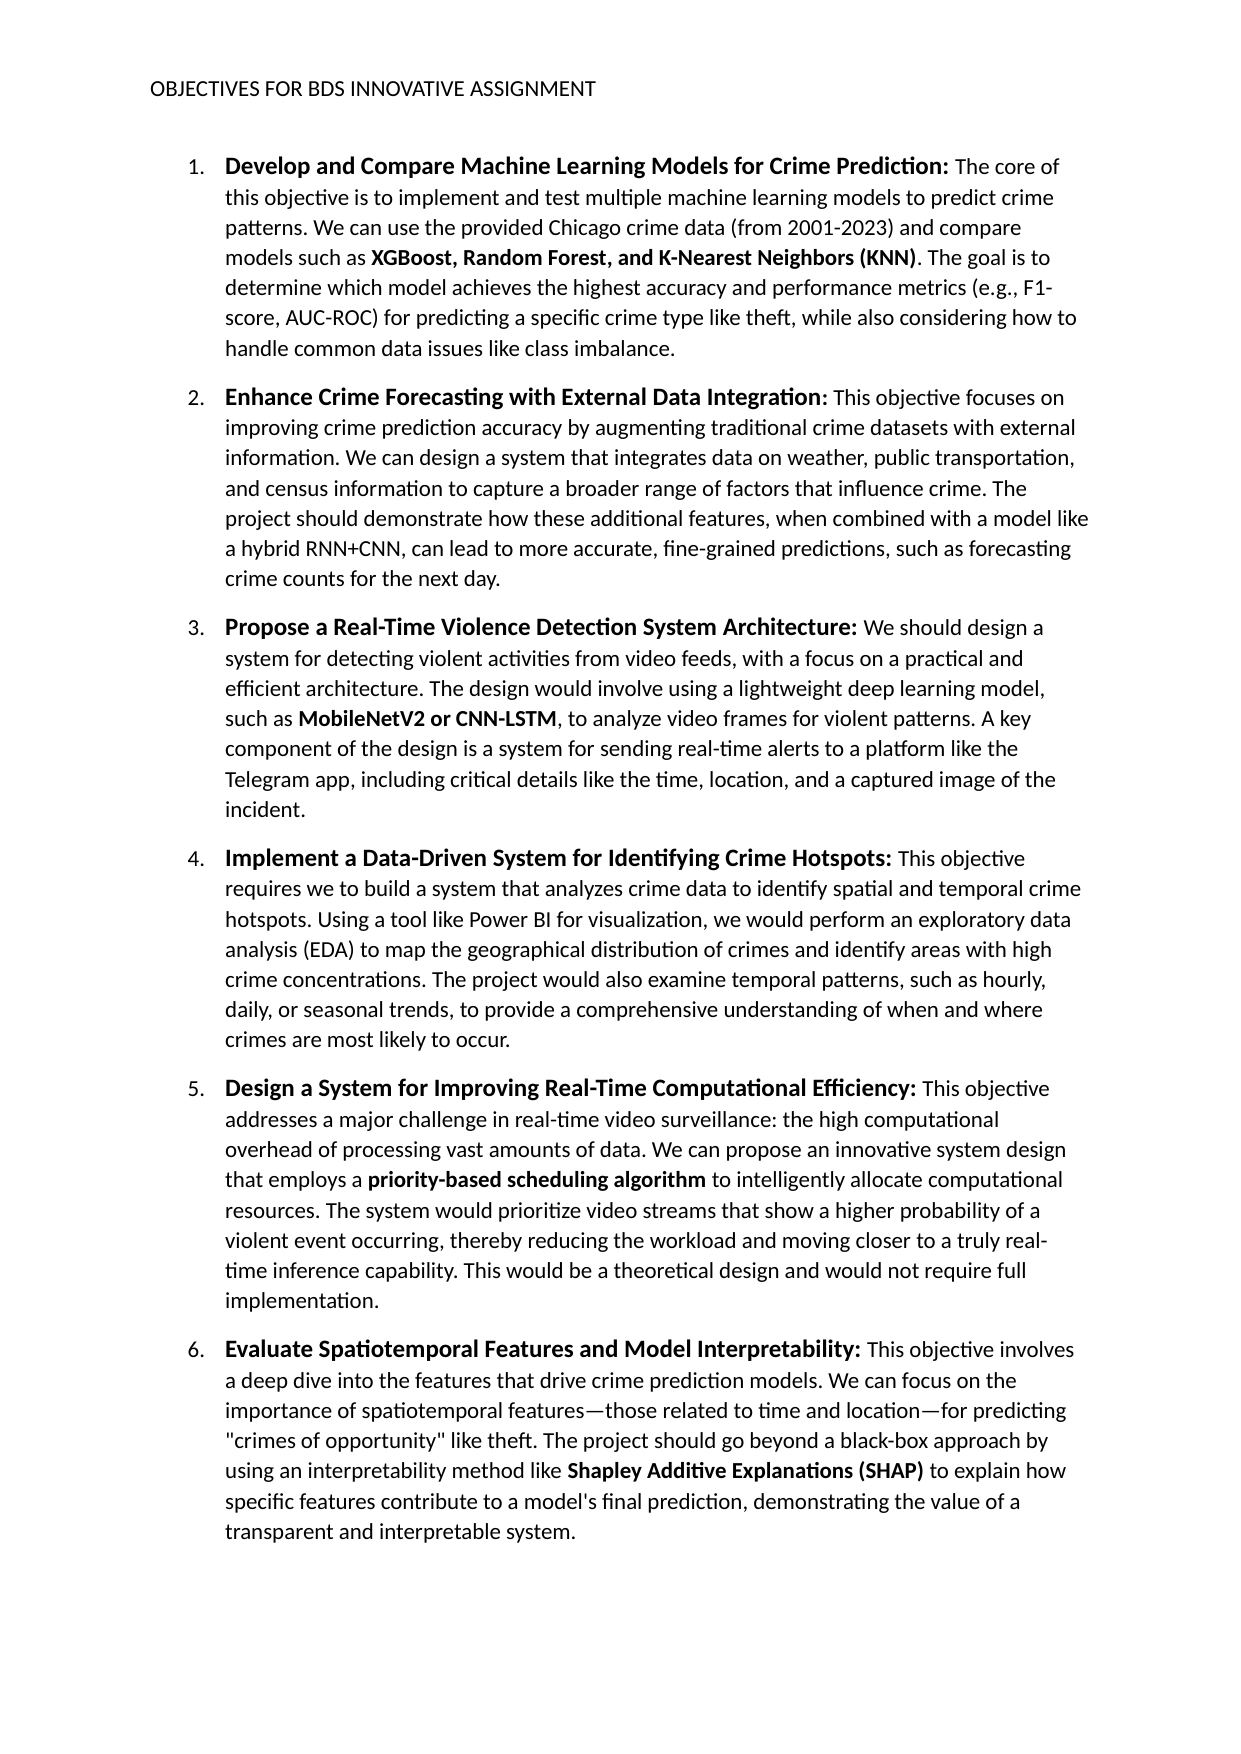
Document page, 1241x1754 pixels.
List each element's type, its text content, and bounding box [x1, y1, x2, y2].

list Design a System for Improving Real-Time Computational Efficiency: This objective addresses a major challenge in real-time video surveillance: the high computational overhead of processing vast amounts of data. We can propose an innovative system design that employs a priority-based scheduling algorithm to intelligently allocate computational resources. The system would prioritize video streams that show a higher probability of a violent event occurring, thereby reducing the workload and moving closer to a truly real-time inference capability. This would be a theoretical design and would not require full implementation. [187, 1072, 1090, 1314]
list Implement a Data-Driven System for Identifying Crime Hotspots: This objective requires we to build a system that analyzes crime data to identify spatial and temporal crime hotspots. Using a tool like Power BI for visualization, we would perform an exploratory data analysis (EDA) to map the geographical distribution of crimes and identify areas with high crime concentrations. The project would also examine temporal patterns, such as hourly, daily, or seasonal trends, to provide a comprehensive understanding of when and where crimes are most likely to occur. [187, 842, 1090, 1054]
list Propose a Real-Time Violence Detection System Architecture: We should design a system for detecting violent activities from video feeds, with a focus on a practical and efficient architecture. The design would involve using a lightweight deep learning model, such as MobileNetV2 or CNN-LSTM, to analyze video frames for violent patterns. A key component of the design is a system for sending real-time alerts to a platform like the Telegram app, including critical details like the time, location, and a captured image of the incident. [187, 611, 1090, 823]
list Develop and Compare Machine Learning Models for Crime Prediction: The core of this objective is to implement and test multiple machine learning models to predict crime patterns. We can use the provided Chicago crime data (from 2001-2023) and compare models such as XGBoost, Random Forest, and K-Nearest Neighbors (KNN). The goal is to determine which model achieves the highest accuracy and performance metrics (e.g., F1-score, AUC-ROC) for predicting a specific crime type like theft, while also considering how to handle common data issues like class imbalance. [187, 150, 1090, 362]
list Evaluate Spatiotemporal Features and Model Interpretability: This objective involves a deep dive into the features that drive crime prediction models. We can focus on the importance of spatiotemporal features—those related to time and location—for predicting "crimes of opportunity" like theft. The project should go beyond a black-box approach by using an interpretability method like Shapley Additive Explanations (SHAP) to explain how specific features contribute to a model's final prediction, demonstrating the value of a transparent and interpretable system. [187, 1333, 1090, 1545]
list Enhance Crime Forecasting with External Data Integration: This objective focuses on improving crime prediction accuracy by augmenting traditional crime datasets with external information. We can design a system that integrates data on weather, public transportation, and census information to capture a broader range of factors that influence crime. The project should demonstrate how these additional features, when combined with a model like a hybrid RNN+CNN, can lead to more accurate, fine-grained predictions, such as forecasting crime counts for the next day. [187, 381, 1090, 592]
